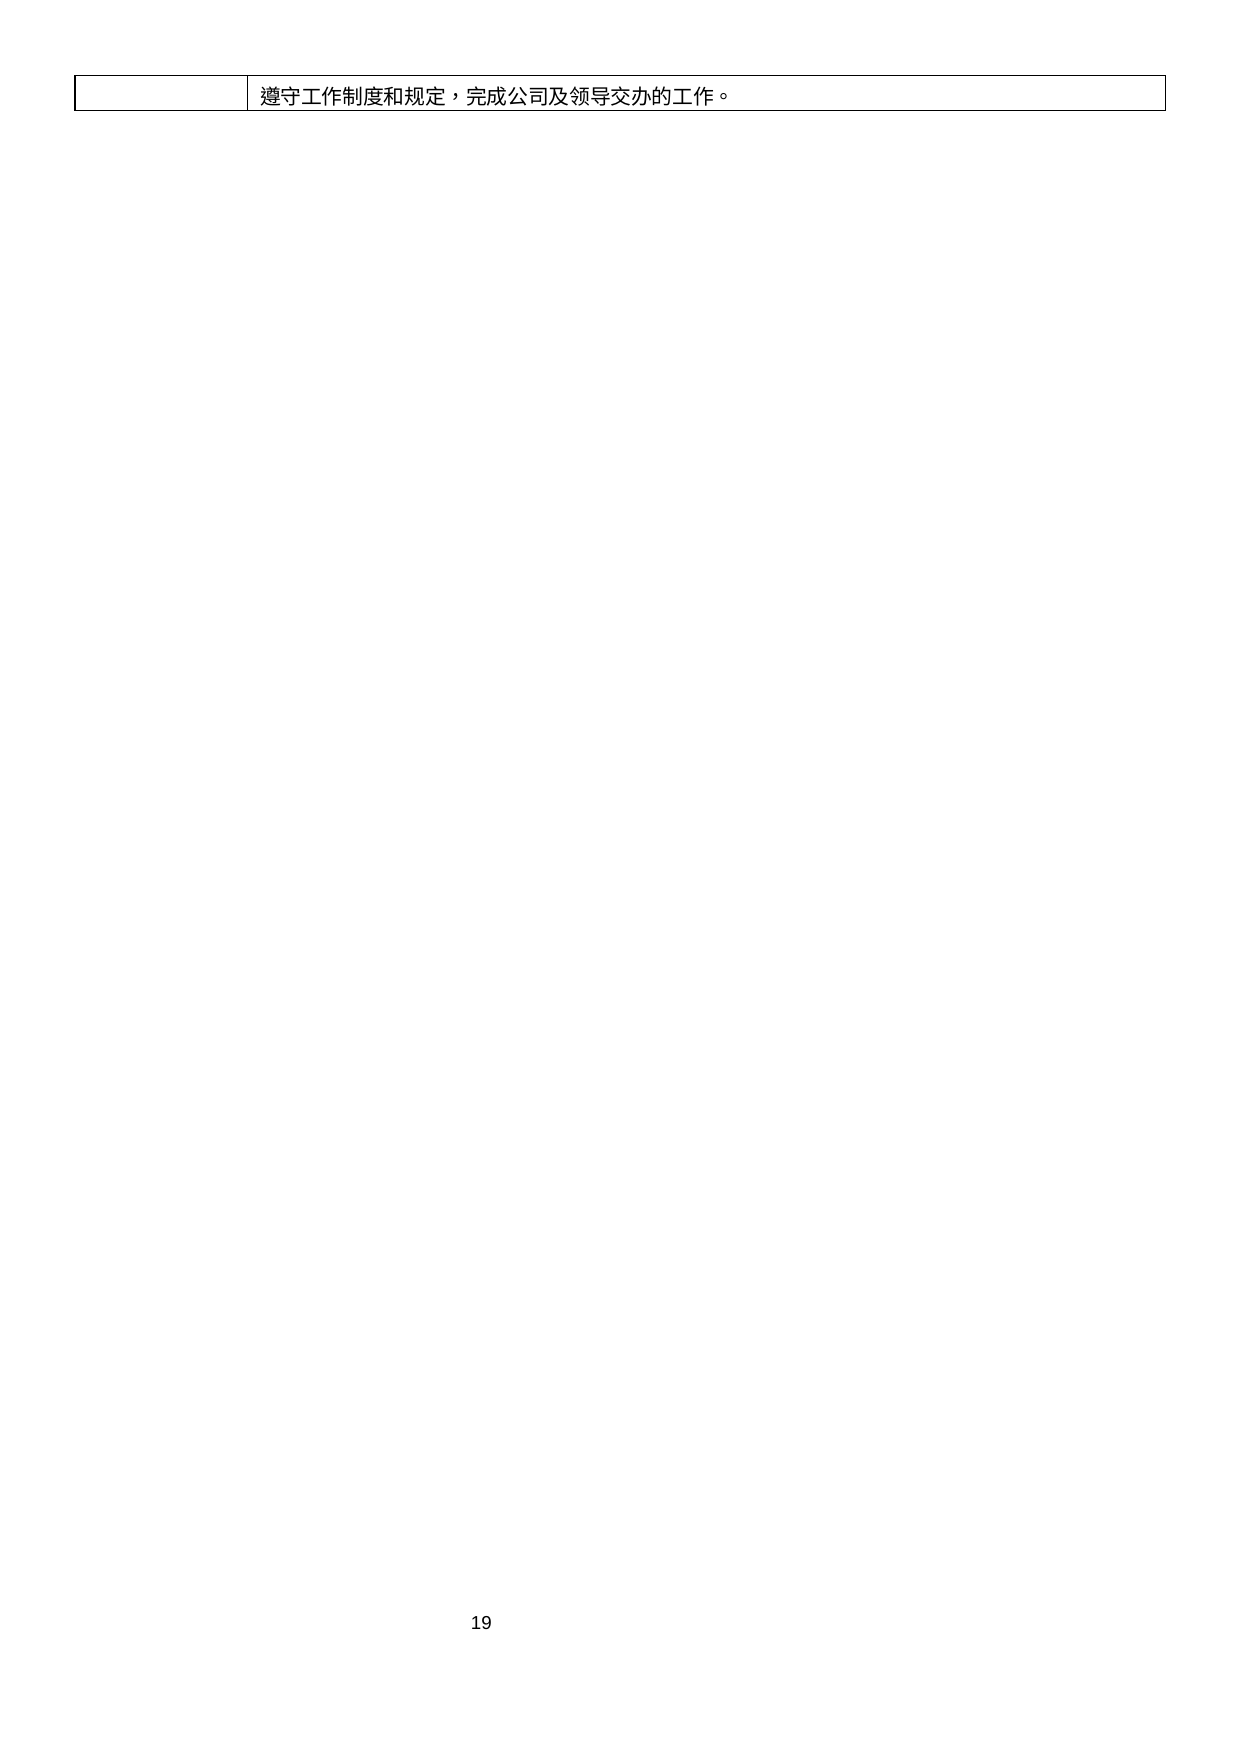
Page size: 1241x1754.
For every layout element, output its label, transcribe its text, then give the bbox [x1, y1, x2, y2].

table_cell 工作严谨细致，有责任心，善于与人沟通； 勤奋踏实，善于分析、思考问题； 有时间观念，独立性强，具备团队合作精神； 遵守工作制度和规定，完成公司及领导交办的工作。 [248, 76, 1165, 109]
table_cell 能力素质 [76, 76, 247, 109]
